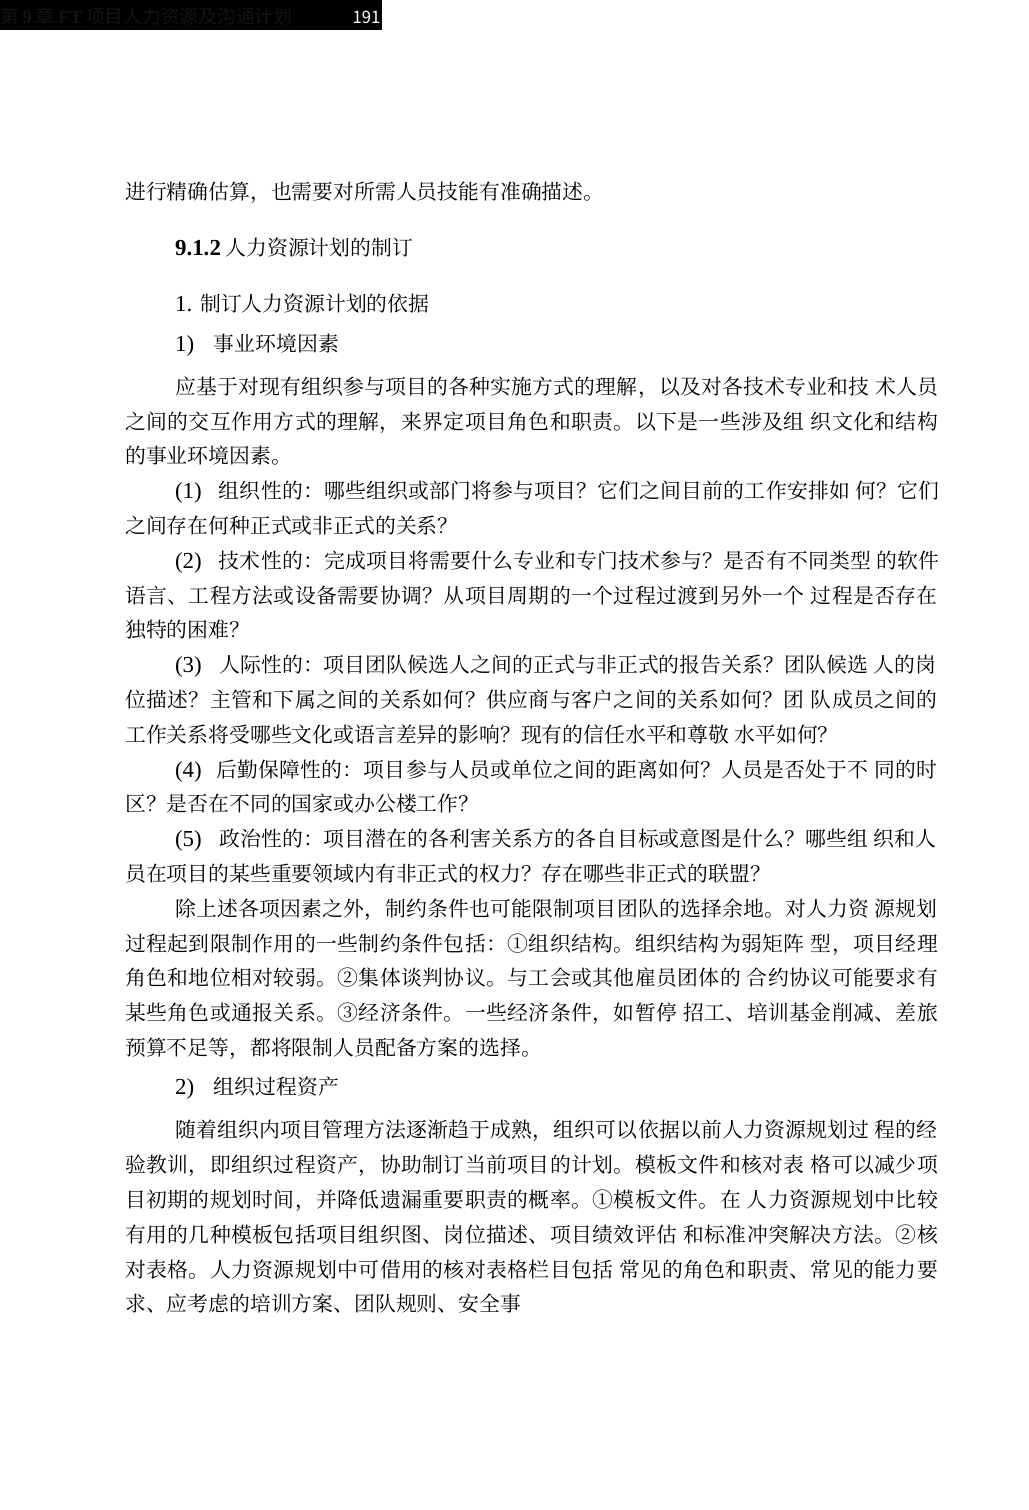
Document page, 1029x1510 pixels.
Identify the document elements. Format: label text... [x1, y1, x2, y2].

text 应基于对现有组织参与项目的各种实施方式的理解，以及对各技术专业和技 术人员之间的交互作用方式的理解，来界定项目角色和职责。以下是一些涉及组 织文化和结构的事业环境因素。 [125, 366, 939, 471]
list 人际性的：项目团队候选人之间的正式与非正式的报告关系？团队候选 人的岗位描述？主管和下属之间的关系如何？供应商与客户之间的关系如何？团 队成员之间的工作关系将受哪些文化或语言差异的影响？现有的信任水平和尊敬 水平如何？ [125, 645, 939, 749]
list 事业环境因素 [125, 327, 939, 357]
list 制订人力资源计划的依据 [125, 288, 939, 318]
list 后勤保障性的：项目参与人员或单位之间的距离如何？人员是否处于不 同的时区？是否在不同的国家或办公楼工作？ [125, 749, 939, 819]
list 组织过程资产 [125, 1071, 939, 1101]
text 随着组织内项目管理方法逐渐趋于成熟，组织可以依据以前人力资源规划过 程的经验教训，即组织过程资产，协助制订当前项目的计划。模板文件和核对表 格可以减少项目初期的规划时间，并降低遗漏重要职责的概率。①模板文件。在 人力资源规划中比较有用的几种模板包括项目组织图、岗位描述、项目绩效评估 和标准冲突解决方法。②核对表格。人力资源规划中可借用的核对表格栏目包括 常见的角色和职责、常见的能力要求、应考虑的培训方案、团队规则、安全事 [125, 1110, 939, 1319]
list 组织性的：哪些组织或部门将参与项目？它们之间目前的工作安排如 何？它们之间存在何种正式或非正式的关系？ [125, 471, 939, 540]
text 9.1.2人力资源计划的制订 [125, 232, 939, 262]
text 除上述各项因素之外，制约条件也可能限制项目团队的选择余地。对人力资 源规划过程起到限制作用的一些制约条件包括：①组织结构。组织结构为弱矩阵 型，项目经理角色和地位相对较弱。②集体谈判协议。与工会或其他雇员团体的 合约协议可能要求有某些角色或通报关系。③经济条件。一些经济条件，如暂停 招工、培训基金削减、差旅预算不足等，都将限制人员配备方案的选择。 [125, 888, 939, 1062]
list 政治性的：项目潜在的各利害关系方的各自目标或意图是什么？哪些组 织和人员在项目的某些重要领域内有非正式的权力？存在哪些非正式的联盟？ [125, 819, 939, 888]
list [125, 171, 939, 207]
list 技术性的：完成项目将需要什么专业和专门技术参与？是否有不同类型 的软件语言、工程方法或设备需要协调？从项目周期的一个过程过渡到另外一个 过程是否存在独特的困难？ [125, 540, 939, 645]
